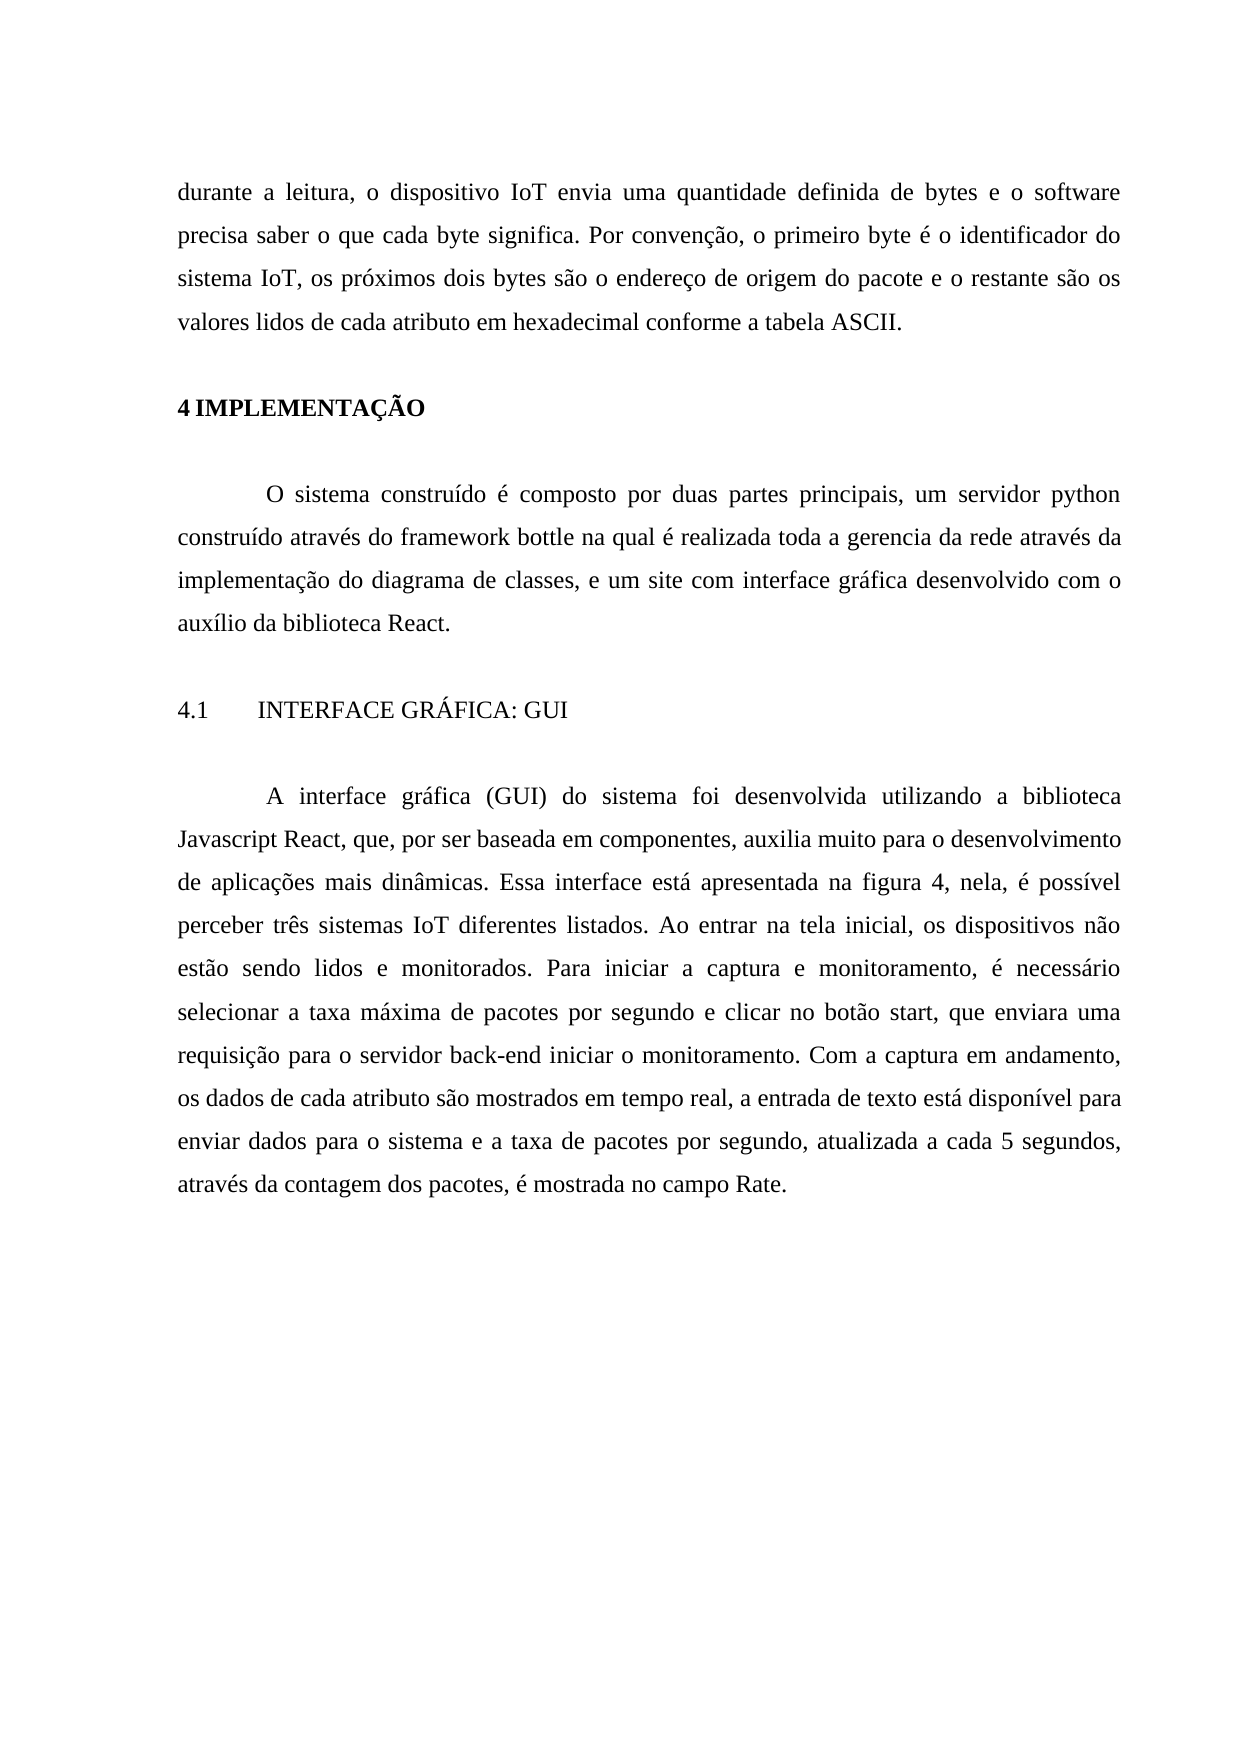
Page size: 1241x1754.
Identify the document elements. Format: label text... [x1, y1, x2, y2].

text A interface gráfica (GUI) do sistema foi desenvolvida utilizando a biblioteca Javascript React, que, por ser baseada em componentes, auxilia muito para o desenvolvimento de aplicações mais dinâmicas. Essa interface está apresentada na figura 4, nela, é possível perceber três sistemas IoT diferentes listados. Ao entrar na tela inicial, os dispositivos não estão sendo lidos e monitorados. Para iniciar a captura e monitoramento, é necessário selecionar a taxa máxima de pacotes por segundo e clicar no botão start, que enviara uma requisição para o servidor back-end iniciar o monitoramento. Com a captura em andamento, os dados de cada atributo são mostrados em tempo real, a entrada de texto está disponível para enviar dados para o sistema e a taxa de pacotes por segundo, atualizada a cada 5 segundos, através da contagem dos pacotes, é mostrada no campo Rate. [177, 781, 1122, 1198]
subtitle iMPLEMENTAÇÃO [177, 393, 1122, 422]
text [177, 177, 1122, 335]
text O sistema construído é composto por duas partes principais, um servidor python construído através do framework bottle na qual é realizada toda a gerencia da rede através da implementação do diagrama de classes, e um site com interface gráfica desenvolvido com o auxílio da biblioteca React. [177, 479, 1122, 637]
subtitle Interface gráfica: GUI [177, 695, 1122, 723]
